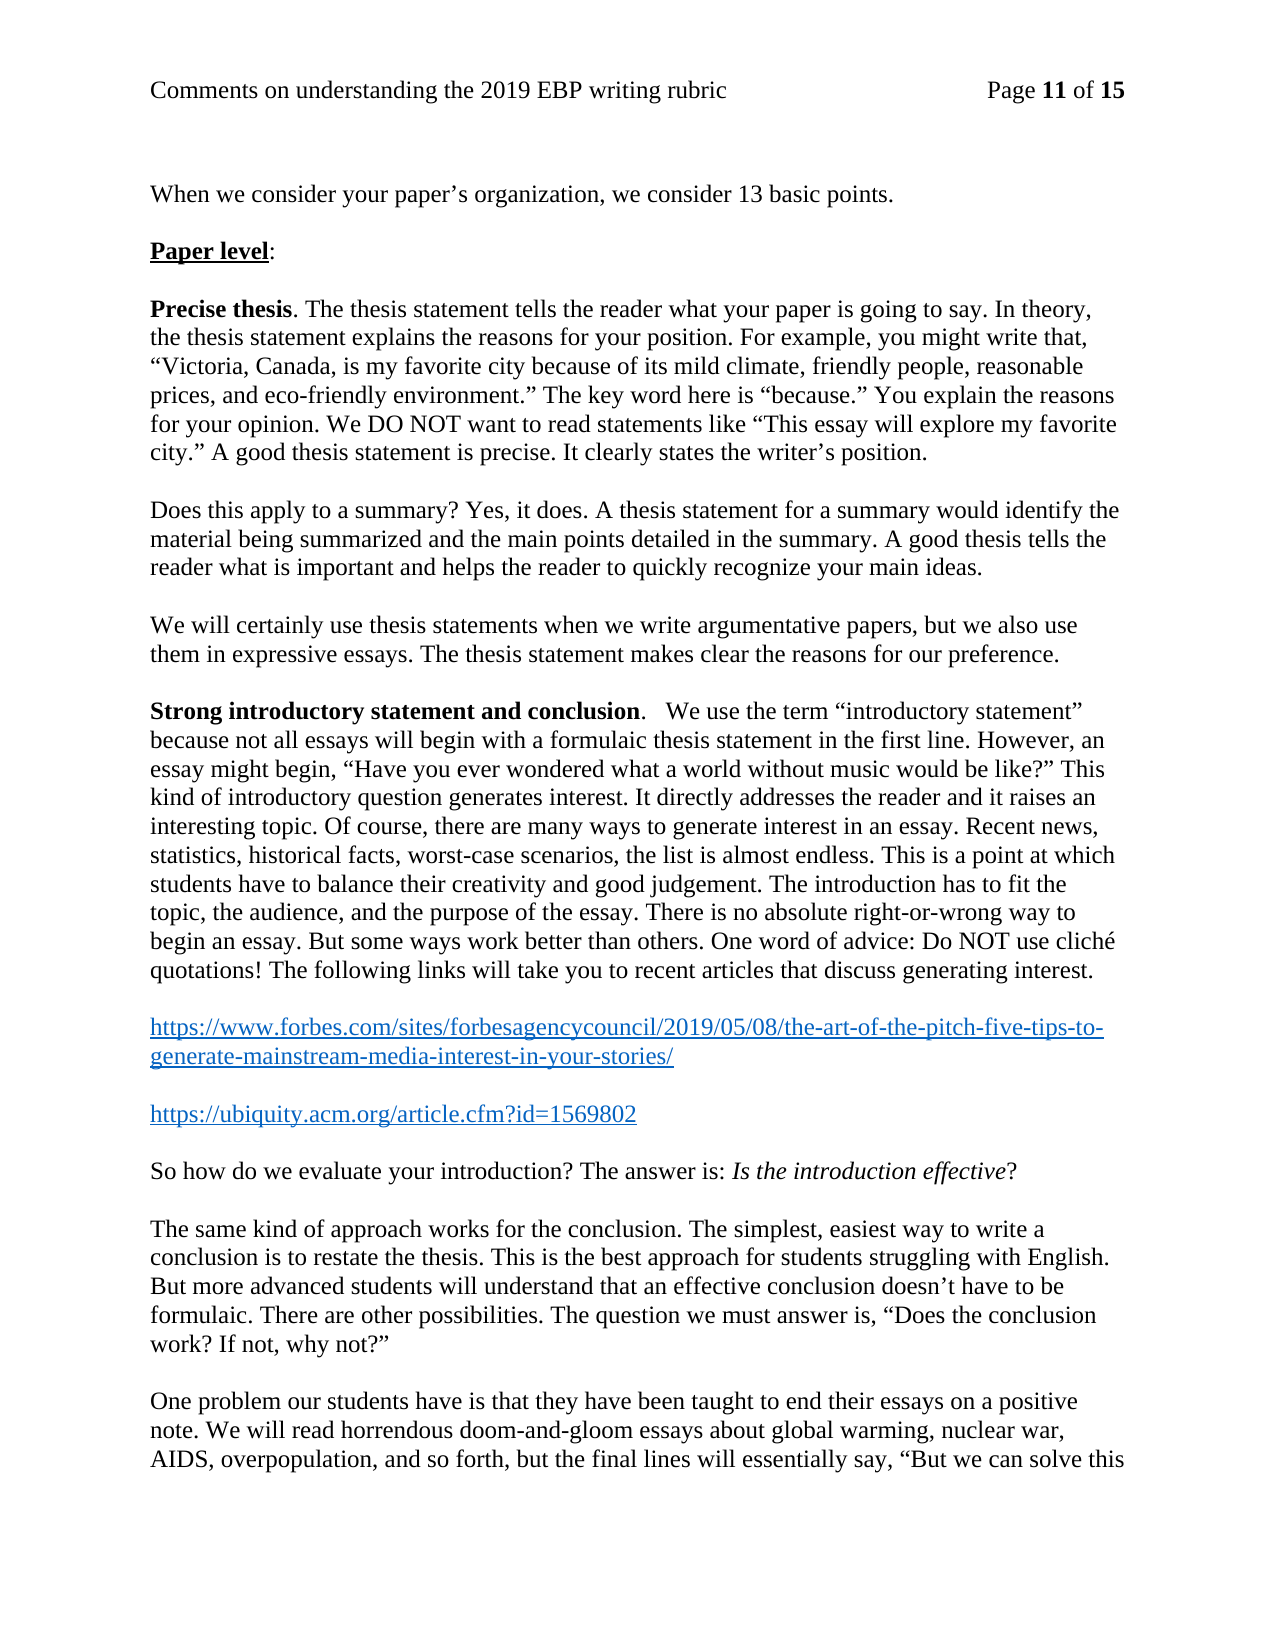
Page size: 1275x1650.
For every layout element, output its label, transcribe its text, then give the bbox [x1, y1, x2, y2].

text Paper level: [150, 236, 1125, 265]
text https://ubiquity.acm.org/article.cfm?id=1569802 [150, 1099, 1125, 1127]
text When we consider your paper’s organization, we consider 13 basic points. [150, 179, 1125, 207]
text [150, 1386, 1125, 1472]
text Does this apply to a summary? Yes, it does. A thesis statement for a summary would identify the material being summarized and the main points detailed in the summary. A good thesis tells the reader what is important and helps the reader to quickly recognize your main ideas. [150, 495, 1125, 581]
text The same kind of approach works for the conclusion. The simplest, easiest way to write a conclusion is to restate the thesis. This is the best approach for students struggling with English. But more advanced students will understand that an effective conclusion doesn’t have to be formulaic. There are other possibilities. The question we must answer is, “Does the conclusion work? If not, why not?” [150, 1214, 1125, 1357]
text Precise thesis. The thesis statement tells the reader what your paper is going to say. In theory, the thesis statement explains the reasons for your position. For example, you might write that, “Victoria, Canada, is my favorite city because of its mild climate, friendly people, reasonable prices, and eco-friendly environment.” The key word here is “because.” You explain the reasons for your opinion. We DO NOT want to read statements like “This essay will explore my favorite city.” A good thesis statement is precise. It clearly states the writer’s position. [150, 294, 1125, 466]
text So how do we evaluate your introduction? The answer is: Is the introduction effective? [150, 1156, 1125, 1185]
text https://www.forbes.com/sites/forbesagencycouncil/2019/05/08/the-art-of-the-pitch-five-tips-to-generate-mainstream-media-interest-in-your-stories/ [150, 1012, 1125, 1070]
text We will certainly use thesis statements when we write argumentative papers, but we also use them in expressive essays. The thesis statement makes clear the reasons for our preference. [150, 610, 1125, 667]
text Strong introductory statement and conclusion. We use the term “introductory statement” because not all essays will begin with a formulaic thesis statement in the first line. However, an essay might begin, “Have you ever wondered what a world without music would be like?” This kind of introductory question generates interest. It directly addresses the reader and it raises an interesting topic. Of course, there are many ways to generate interest in an essay. Recent news, statistics, historical facts, worst-case scenarios, the list is almost endless. This is a point at which students have to balance their creativity and good judgement. The introduction has to fit the topic, the audience, and the purpose of the essay. There is no absolute right-or-wrong way to begin an essay. But some ways work better than others. One word of advice: Do NOT use cliché quotations! The following links will take you to recent articles that discuss generating interest. [150, 696, 1125, 984]
